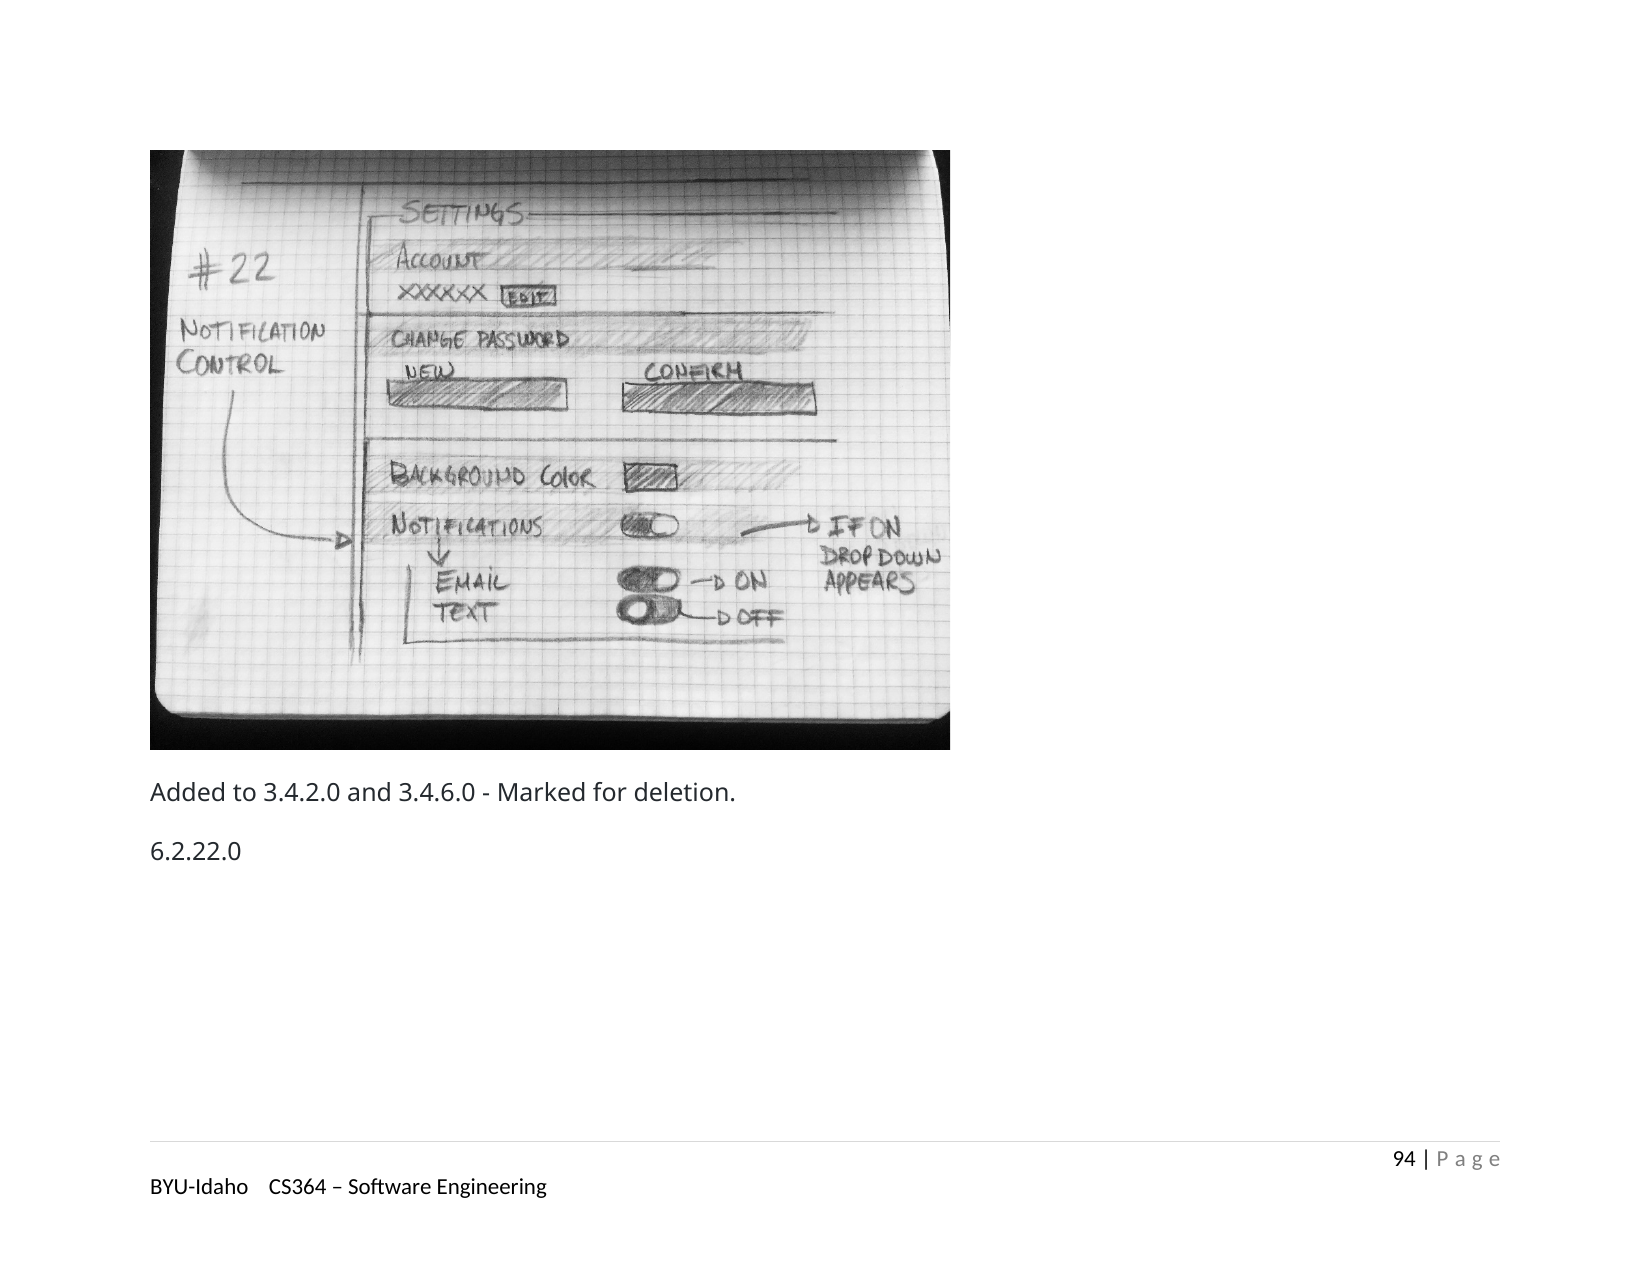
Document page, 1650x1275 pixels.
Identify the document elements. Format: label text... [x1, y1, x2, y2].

text 6.2.22.0 [150, 834, 1500, 868]
text Added to 3.4.2.0 and 3.4.6.0 - Marked for deletion. [150, 775, 1500, 809]
picture [150, 150, 951, 750]
